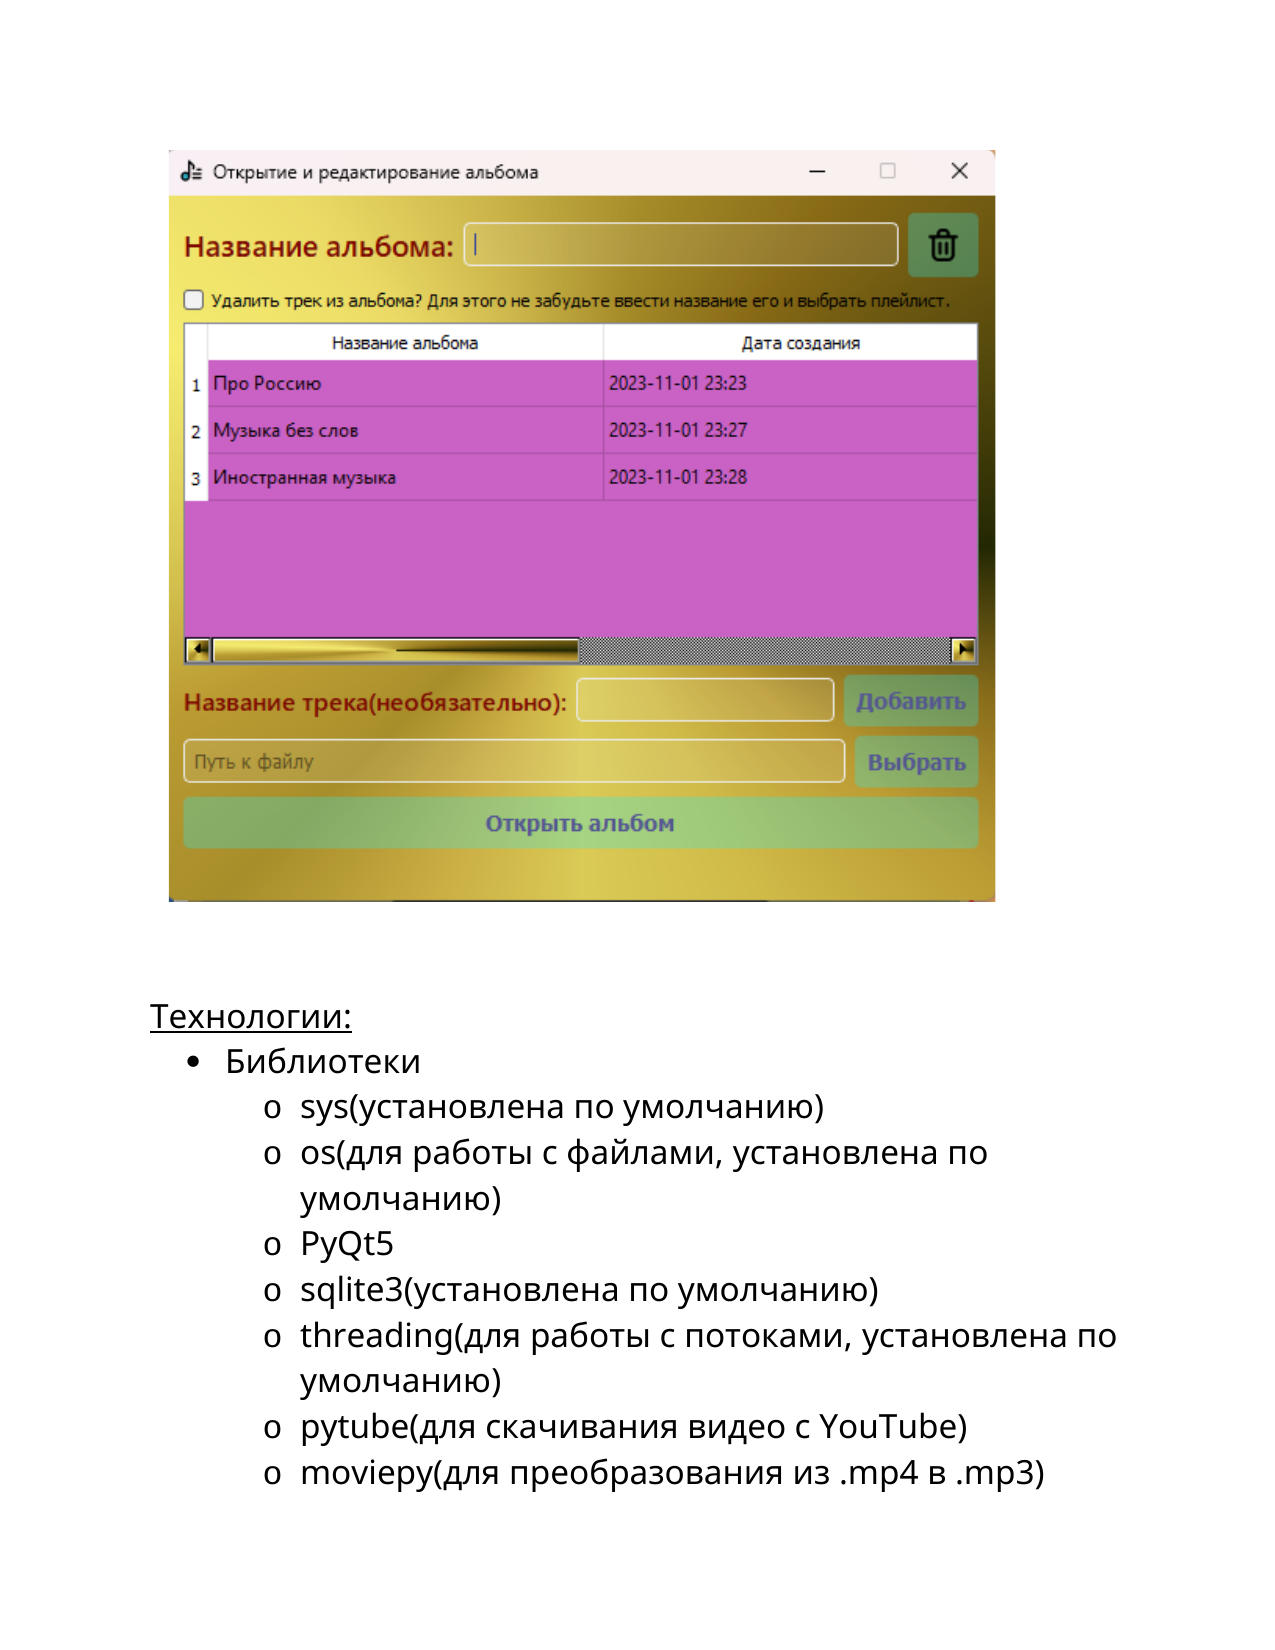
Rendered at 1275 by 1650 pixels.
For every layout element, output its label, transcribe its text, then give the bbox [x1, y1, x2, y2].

text Технологии: [150, 992, 1125, 1038]
list os(для работы с файлами, установлена по умолчанию)​ [262, 1129, 1125, 1220]
list moviepy(для преобразования из .mp4 в .mp3) [262, 1448, 1125, 1494]
list sqlite3​(установлена по умолчанию) [262, 1266, 1125, 1312]
list PyQt5​ [262, 1220, 1125, 1266]
list threading(для работы с потоками, установлена по умолчанию)​ [262, 1312, 1125, 1403]
list sys​(установлена по умолчанию) [262, 1083, 1125, 1129]
list Библиотеки [187, 1038, 1125, 1083]
picture [168, 150, 996, 902]
list pytube(для скачивания видео с YouTube)​ [262, 1403, 1125, 1448]
